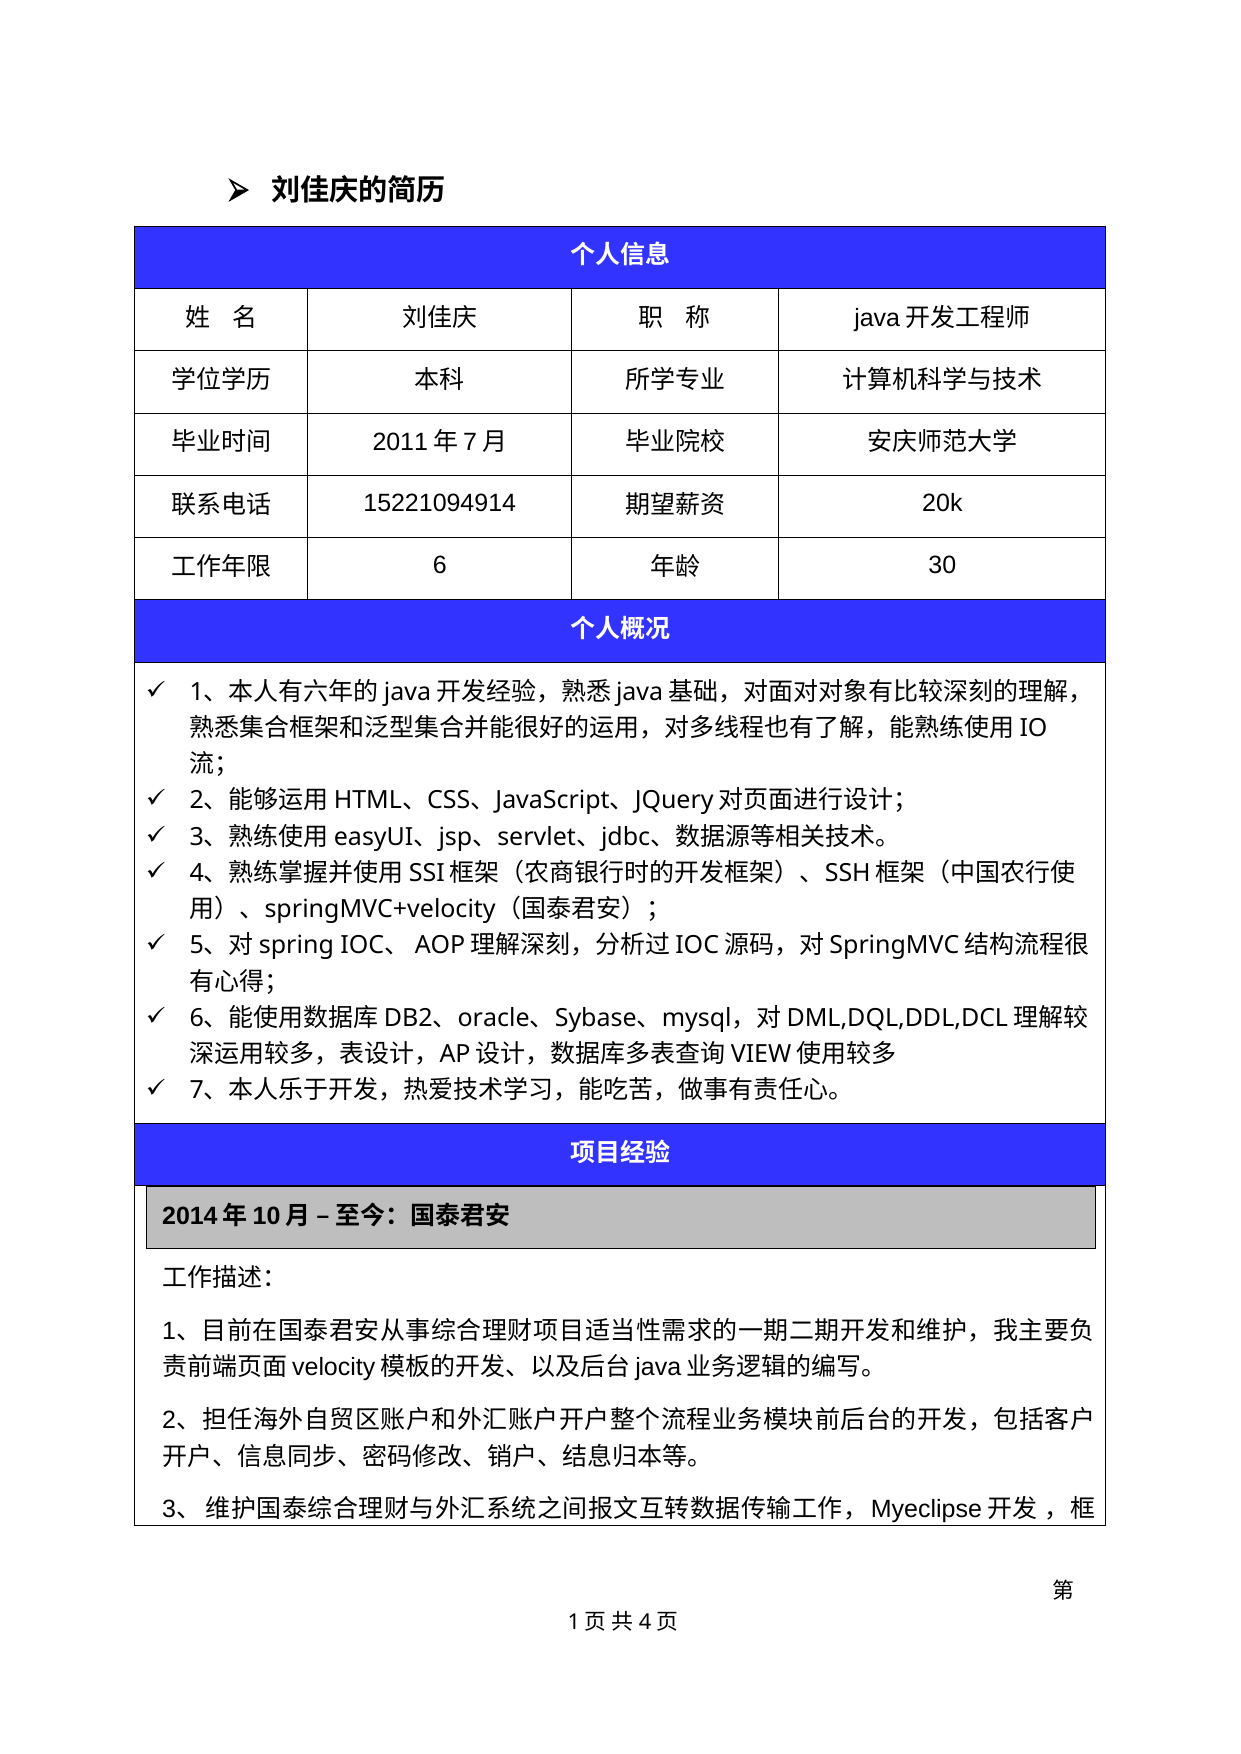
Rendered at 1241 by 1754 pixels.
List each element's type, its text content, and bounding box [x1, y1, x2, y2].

table_cell 毕业院校 [572, 414, 778, 475]
table_cell 刘佳庆 [308, 289, 571, 350]
table_cell 计算机科学与技术 [779, 351, 1105, 412]
table_cell 联系电话 [135, 476, 307, 537]
table_cell 学位学历 [135, 351, 307, 412]
table_cell 20k [779, 476, 1105, 537]
table_cell 本科 [308, 351, 571, 412]
table_cell 职 称 [572, 289, 778, 350]
table_cell 15221094914 [308, 476, 571, 537]
table_header 个人信息 [135, 227, 1105, 288]
table_cell 30 [779, 538, 1105, 599]
table_cell 项目经验 [135, 1124, 1105, 1185]
table_cell 工作年限 [135, 538, 307, 599]
table_cell 姓 名 [135, 289, 307, 350]
table_cell 期望薪资 [572, 476, 778, 537]
table_cell 所学专业 [572, 351, 778, 412]
table_cell [135, 1186, 1105, 1525]
table_cell java开发工程师 [779, 289, 1105, 350]
table_cell 年龄 [572, 538, 778, 599]
table_cell 个人概况 [135, 600, 1105, 662]
table_cell 2011年7月 [308, 414, 571, 475]
table_cell 毕业时间 [135, 414, 307, 475]
table_cell 安庆师范大学 [779, 414, 1105, 475]
table_cell 6 [308, 538, 571, 599]
table_cell 1、本人有六年的java开发经验，熟悉java基础，对面对对象有比较深刻的理解，熟悉集合框架和泛型集合并能很好的运用，对多线程也有了解，能熟练使用IO流； 2、能够运用HTML、CSS、JavaScript、JQuery对页面进行设计； 3、熟练使用easyUI、jsp、servlet、jdbc、数据源等相关技术。 4、熟练掌握并使用SSI框架（农商银行时的开发框架）、SSH框架（中国农行使用）、springMVC+velocity（国泰君安）； 5、对spring IOC、 AOP理解深刻，分析过IOC源码，对SpringMVC结构流程很有心得； 6、能使用数据库DB2、oracle、Sybase、mysql，对DML,DQL,DDL,DCL理解较深运用较多，表设计，AP设计，数据库多表查询VIEW使用较多 7、本人乐于开发，热爱技术学习，能吃苦，做事有责任心。 [135, 663, 1105, 1123]
list 刘佳庆的简历 [227, 167, 1053, 209]
